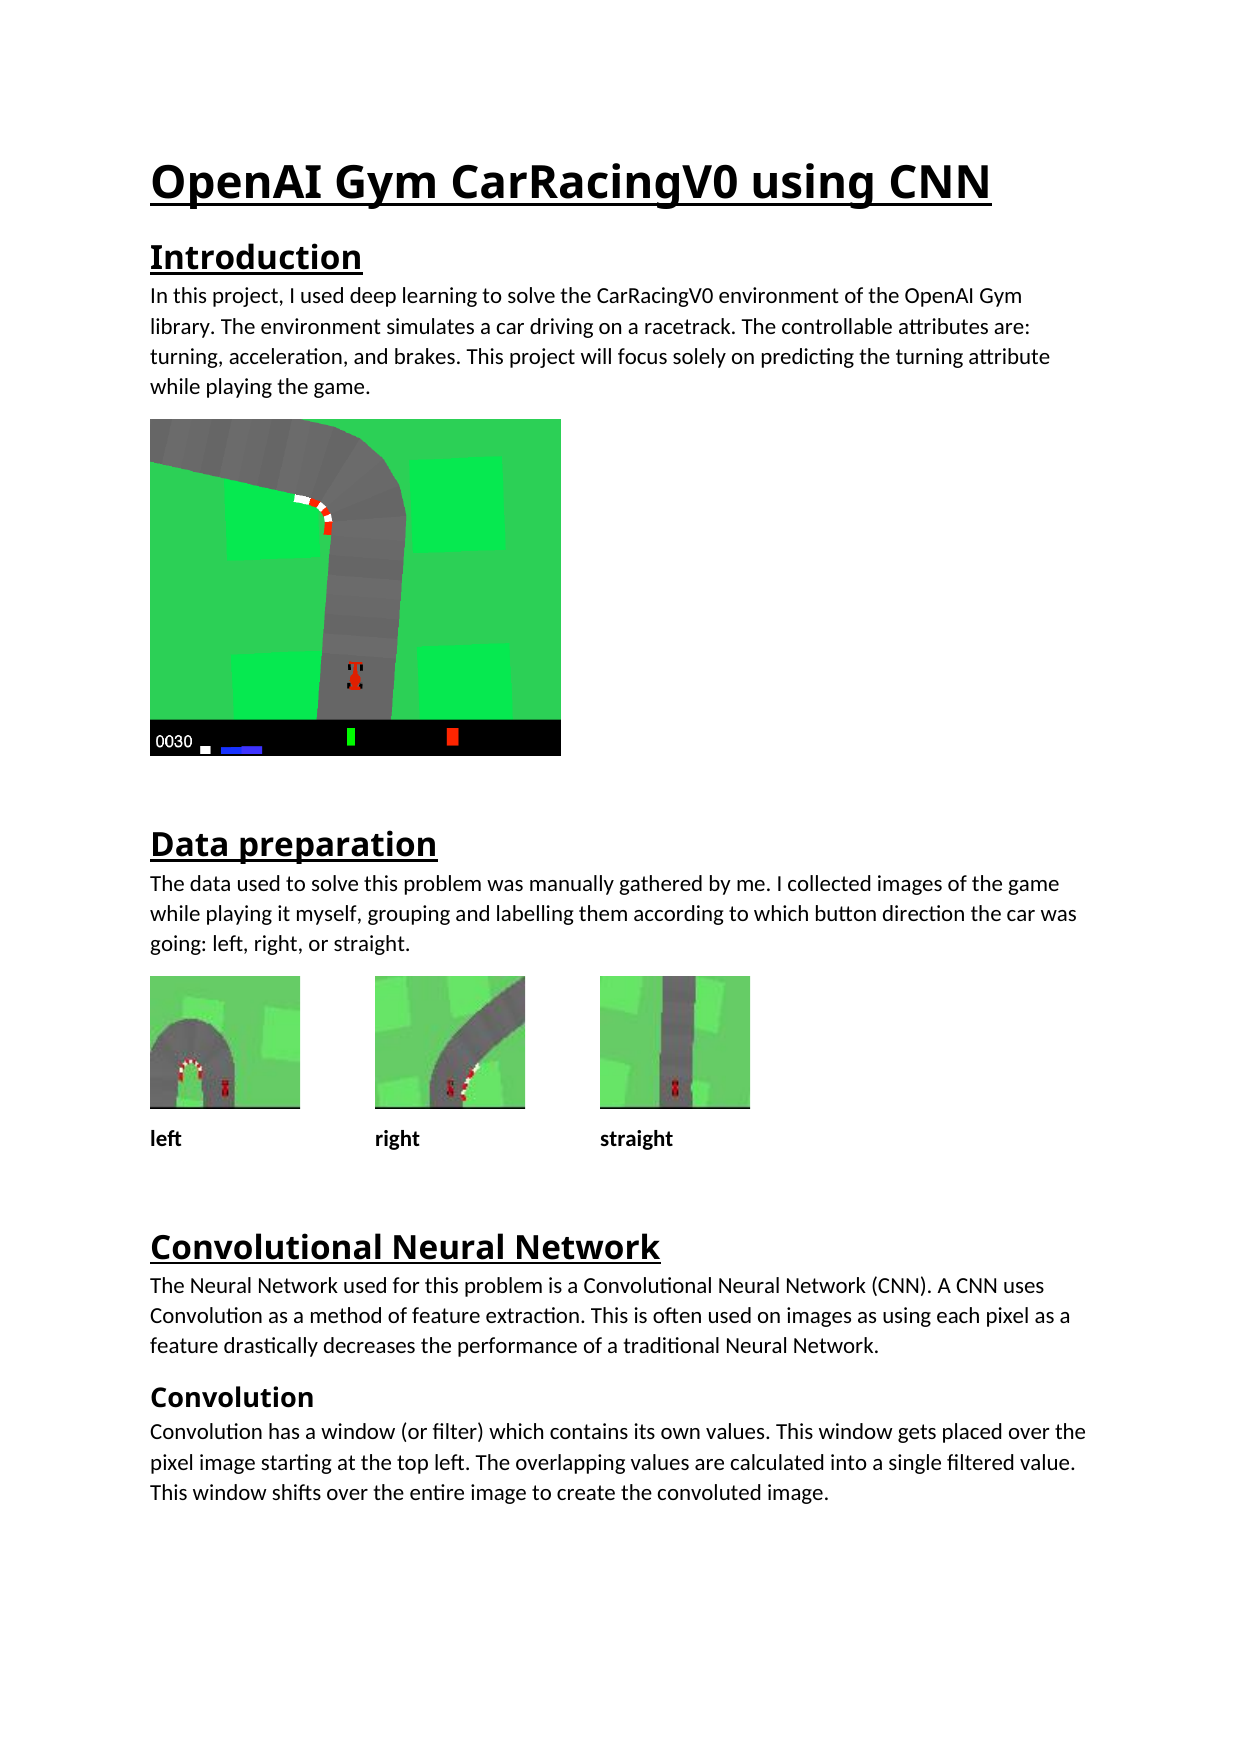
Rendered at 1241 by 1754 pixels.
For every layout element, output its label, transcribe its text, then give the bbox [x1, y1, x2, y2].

text OpenAI Gym CarRacingV0 using CNN [150, 150, 1090, 212]
picture [150, 976, 300, 1109]
picture [600, 976, 750, 1109]
text Data preparation The data used to solve this problem was manually gathered by me. I collected images of the game while playing it myself, grouping and labelling them according to which button direction the car was going: left, right, or straight. [150, 821, 1090, 957]
text Convolution Convolution has a window (or filter) which contains its own values. This window gets placed over the pixel image starting at the top left. The overlapping values are calculated into a single filtered value. This window shifts over the entire image to create the convoluted image. [150, 1378, 1090, 1506]
text Introduction In this project, I used deep learning to solve the CarRacingV0 environment of the OpenAI Gym library. The environment simulates a car driving on a racetrack. The controllable attributes are: turning, acceleration, and brakes. This project will focus solely on predicting the turning attribute while playing the game. [150, 234, 1090, 400]
picture [150, 419, 561, 756]
text Convolutional Neural Network The Neural Network used for this problem is a Convolutional Neural Network (CNN). A CNN uses Convolution as a method of feature extraction. This is often used on images as using each pixel as a feature drastically decreases the performance of a traditional Neural Network. [150, 1223, 1090, 1359]
picture [375, 976, 525, 1109]
